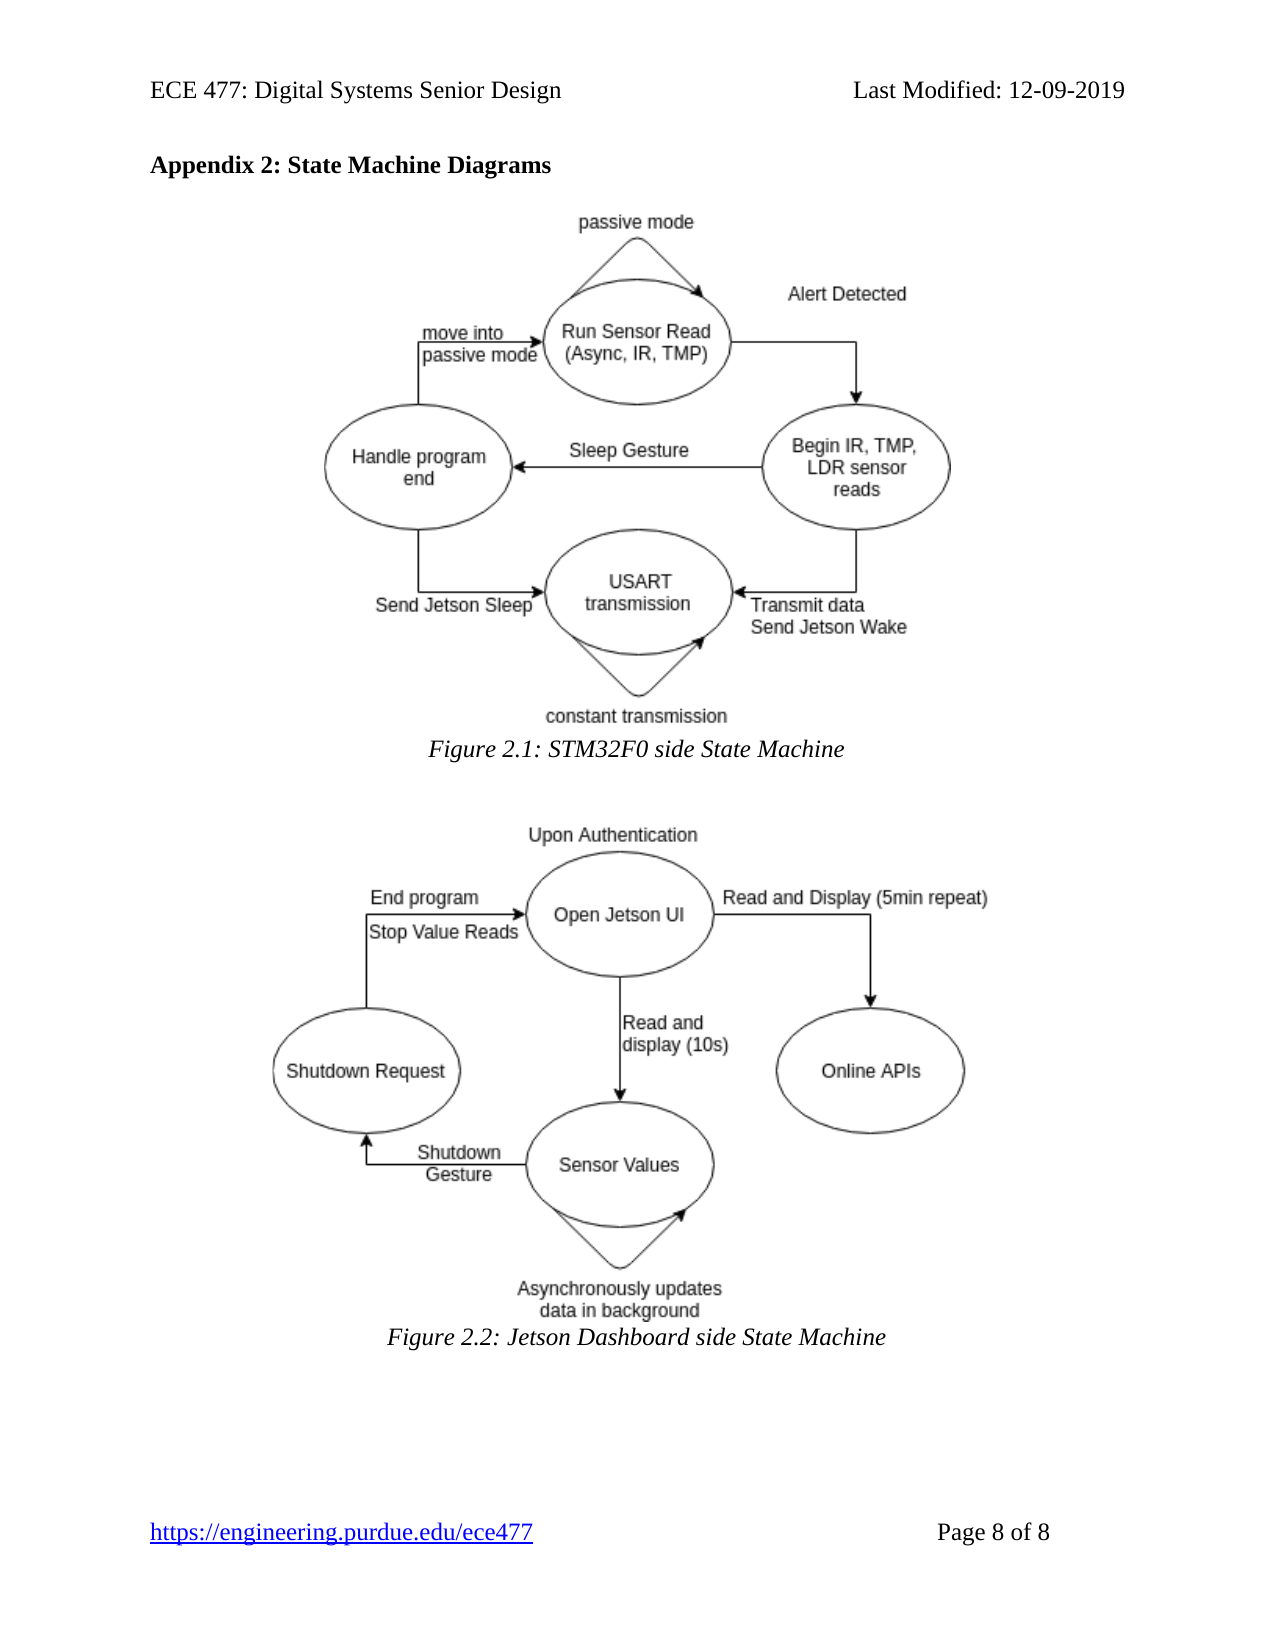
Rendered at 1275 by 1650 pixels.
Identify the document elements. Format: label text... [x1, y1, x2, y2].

text Figure 2.2: Jetson Dashboard side State Machine [150, 1322, 1125, 1351]
picture [324, 207, 951, 734]
picture [272, 820, 1003, 1322]
title Appendix 2: State Machine Diagrams [150, 150, 1125, 179]
text Figure 2.1: STM32F0 side State Machine [150, 734, 1125, 763]
